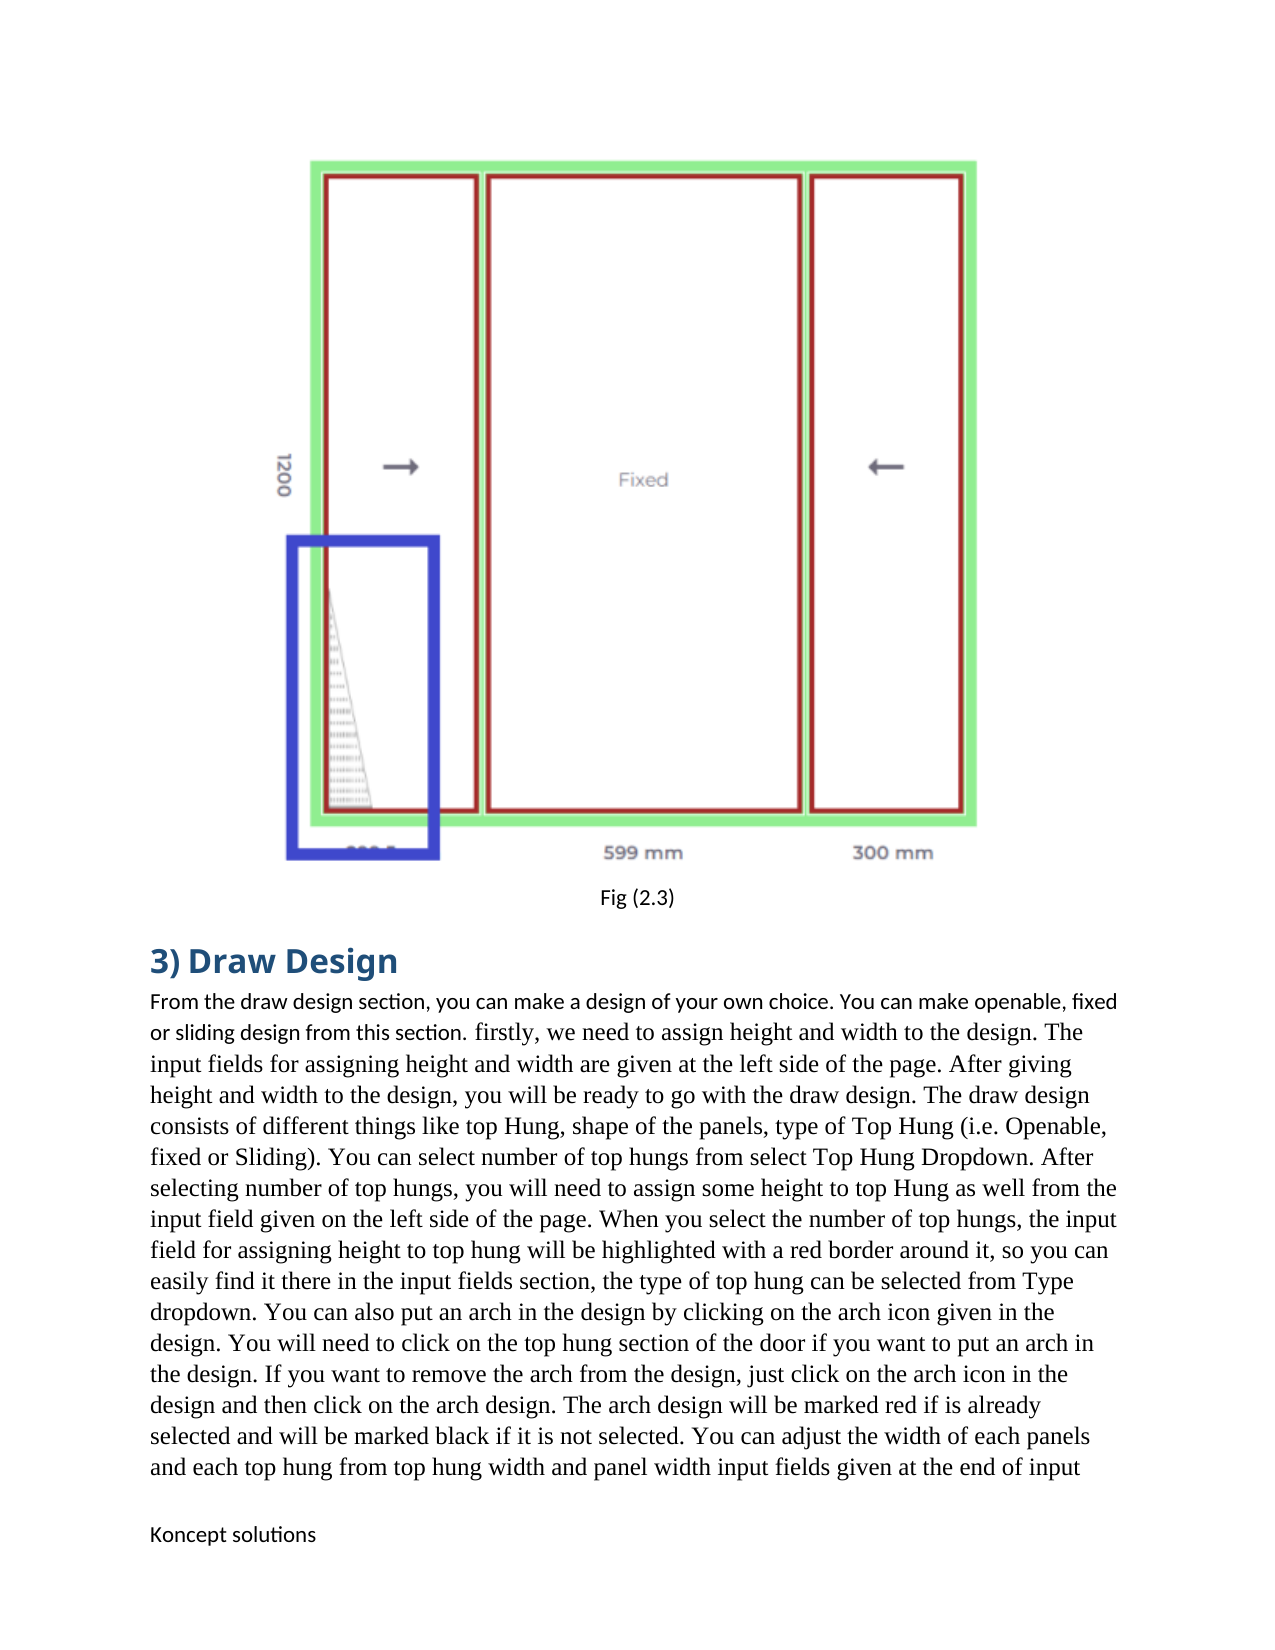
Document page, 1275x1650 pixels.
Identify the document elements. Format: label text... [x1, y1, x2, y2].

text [150, 987, 1125, 1481]
subtitle Draw Design [150, 938, 1125, 983]
text Fig (2.3) [150, 883, 1125, 911]
picture [268, 150, 1007, 864]
